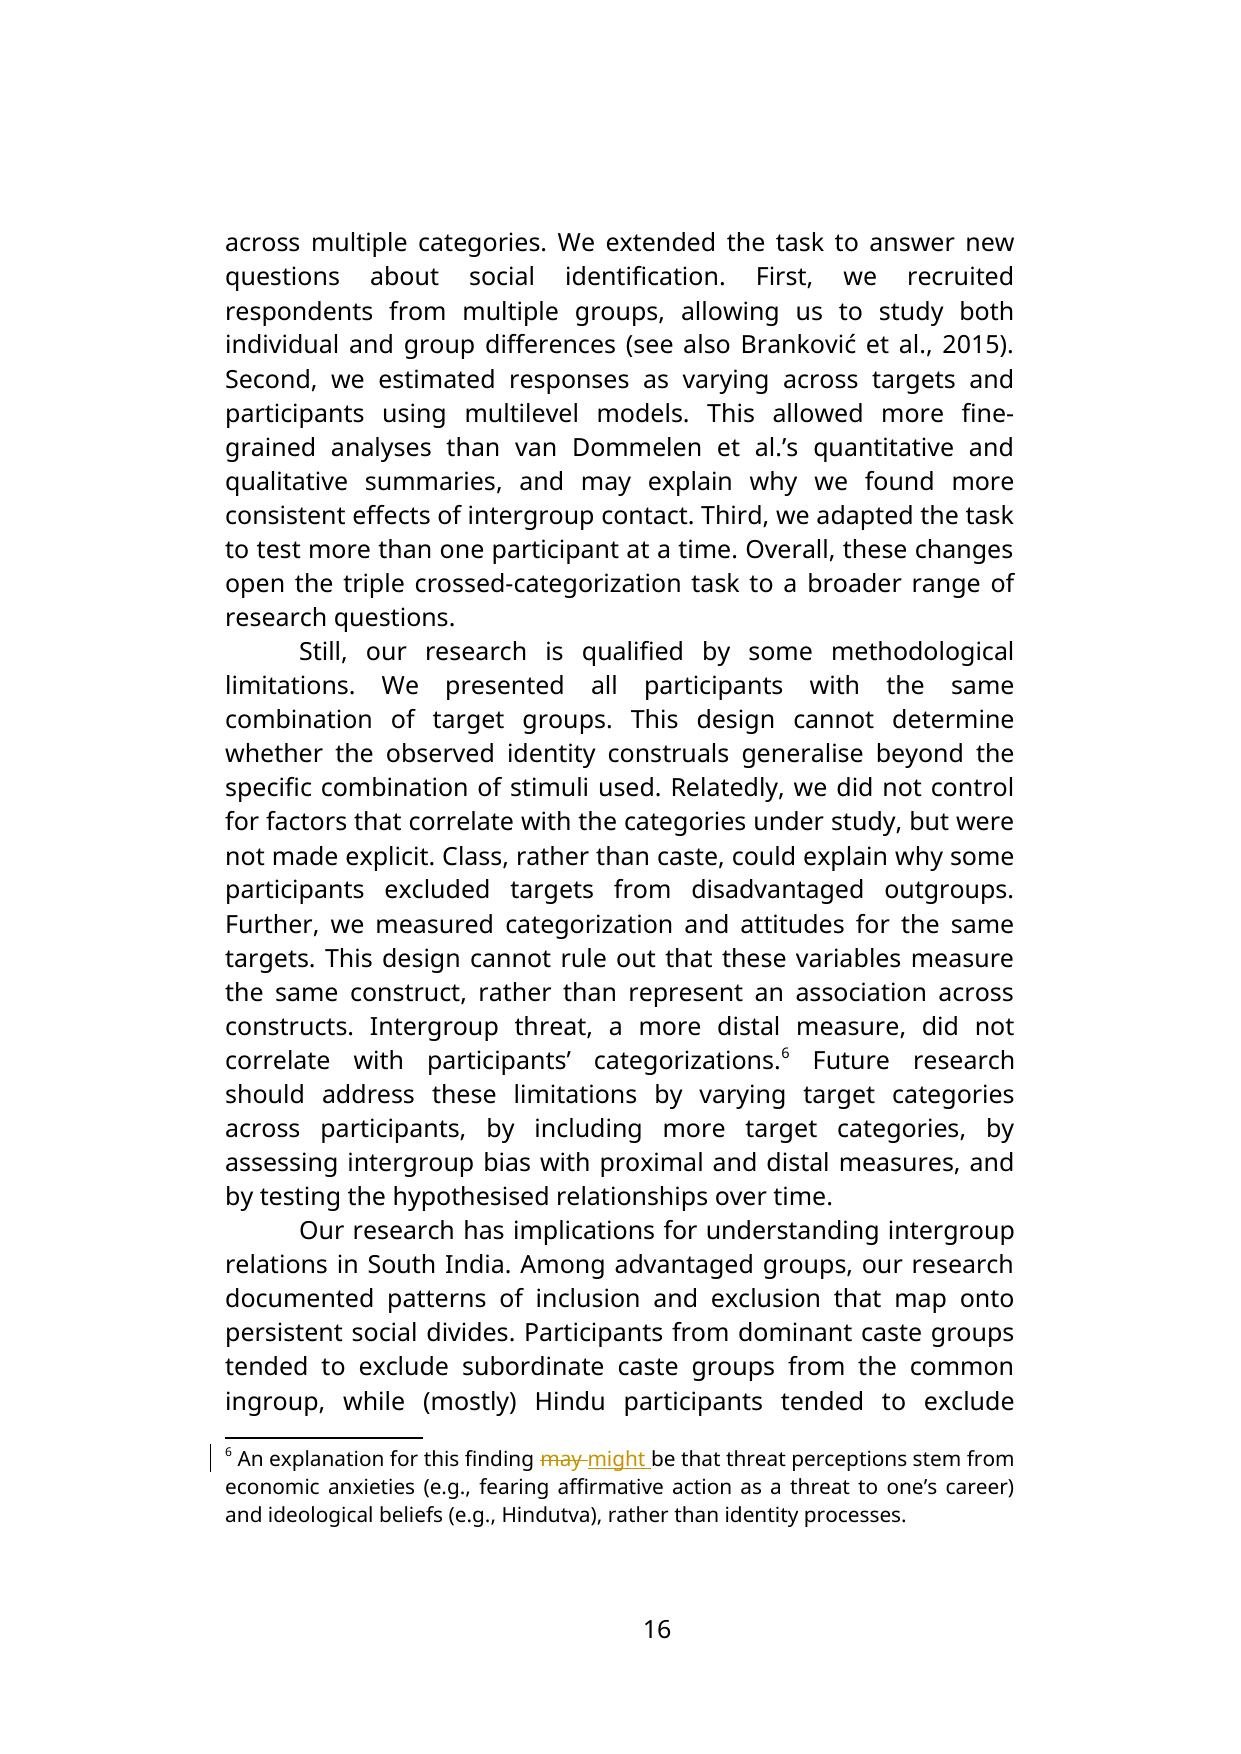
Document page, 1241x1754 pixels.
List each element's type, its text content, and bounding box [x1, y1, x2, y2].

text Still, our research is qualified by some methodological limitations. We presented all participants with the same combination of target groups. This design cannot determine whether the observed identity construals generalise beyond the specific combination of stimuli used. Relatedly, we did not control for factors that correlate with the categories under study, but were not made explicit. Class, rather than caste, could explain why some participants excluded targets from disadvantaged outgroups. Further, we measured categorization and attitudes for the same targets. This design cannot rule out that these variables measure the same construct, rather than represent an association across constructs. Intergroup threat, a more distal measure, did not correlate with participants’ categorizations. Future research should address these limitations by varying target categories across participants, by including more target categories, by assessing intergroup bias with proximal and distal measures, and by testing the hypothesised relationships over time. [225, 634, 1015, 1213]
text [225, 1213, 1015, 1417]
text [225, 225, 1015, 634]
